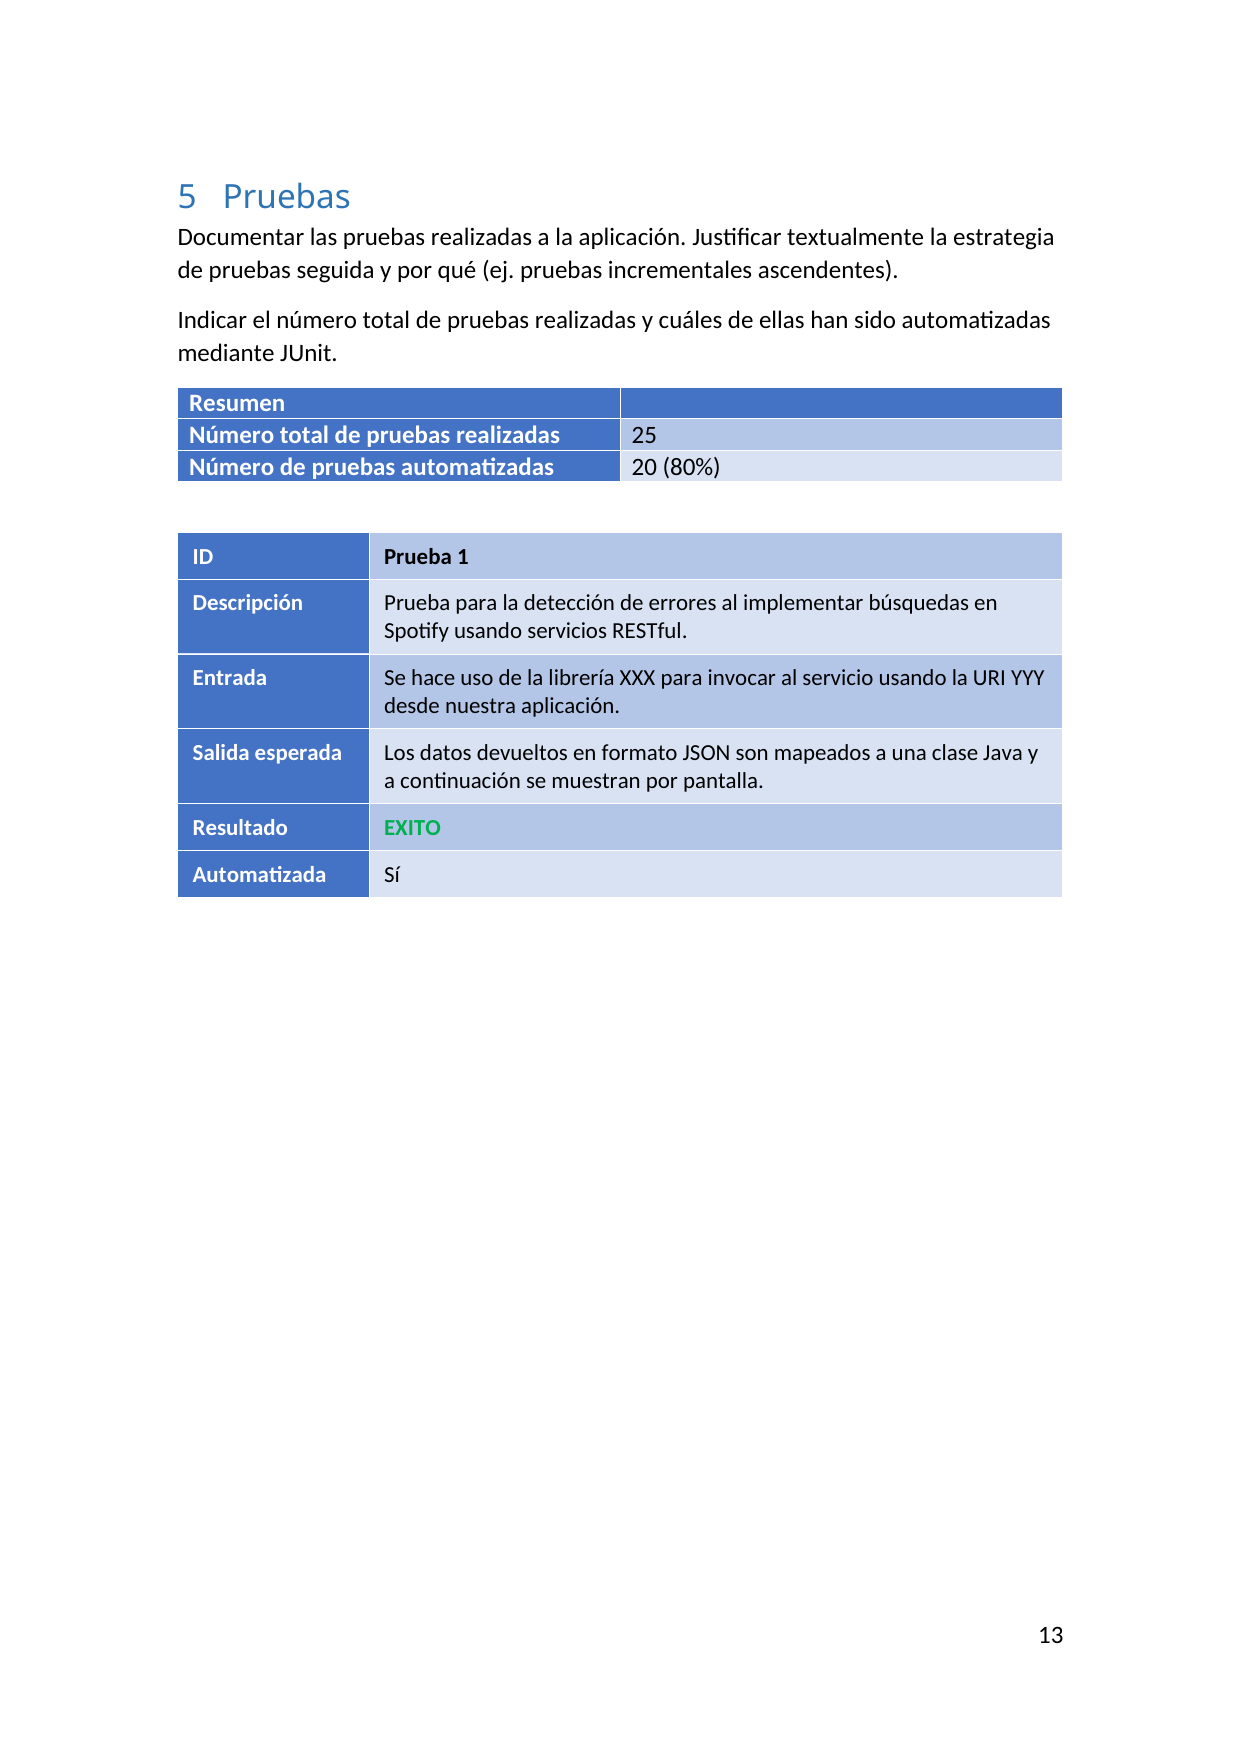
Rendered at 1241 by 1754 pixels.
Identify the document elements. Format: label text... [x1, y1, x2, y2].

table_header ID [178, 533, 369, 579]
table_cell Descripción [178, 580, 369, 653]
table_cell EXITO [370, 804, 1062, 850]
table_cell Automatizada [178, 851, 369, 897]
subtitle Pruebas [177, 173, 1063, 218]
text Documentar las pruebas realizadas a la aplicación. Justificar textualmente la estrategia de pruebas seguida y por qué (ej. pruebas incrementales ascendentes). [177, 222, 1063, 285]
table_header Resumen [178, 388, 620, 418]
table_cell 20 (80%) [621, 451, 1062, 481]
text Indicar el número total de pruebas realizadas y cuáles de ellas han sido automatizadas mediante JUnit. [177, 304, 1063, 367]
table_header [621, 388, 1062, 418]
table_cell Prueba para la detección de errores al implementar búsquedas en Spotify usando servicios RESTful. [370, 580, 1062, 653]
table_cell Entrada [178, 655, 369, 728]
table_cell Salida esperada [178, 729, 369, 803]
table_cell Resultado [178, 804, 369, 850]
table_cell Se hace uso de la librería XXX para invocar al servicio usando la URI YYY desde nuestra aplicación. [370, 655, 1062, 728]
table_header Prueba 1 [370, 533, 1062, 579]
table_cell Número de pruebas automatizadas [178, 451, 620, 481]
table_cell Sí [370, 851, 1062, 897]
table_cell 25 [621, 419, 1062, 450]
table_cell Número total de pruebas realizadas [178, 419, 620, 450]
table_cell Los datos devueltos en formato JSON son mapeados a una clase Java y a continuación se muestran por pantalla. [370, 729, 1062, 803]
